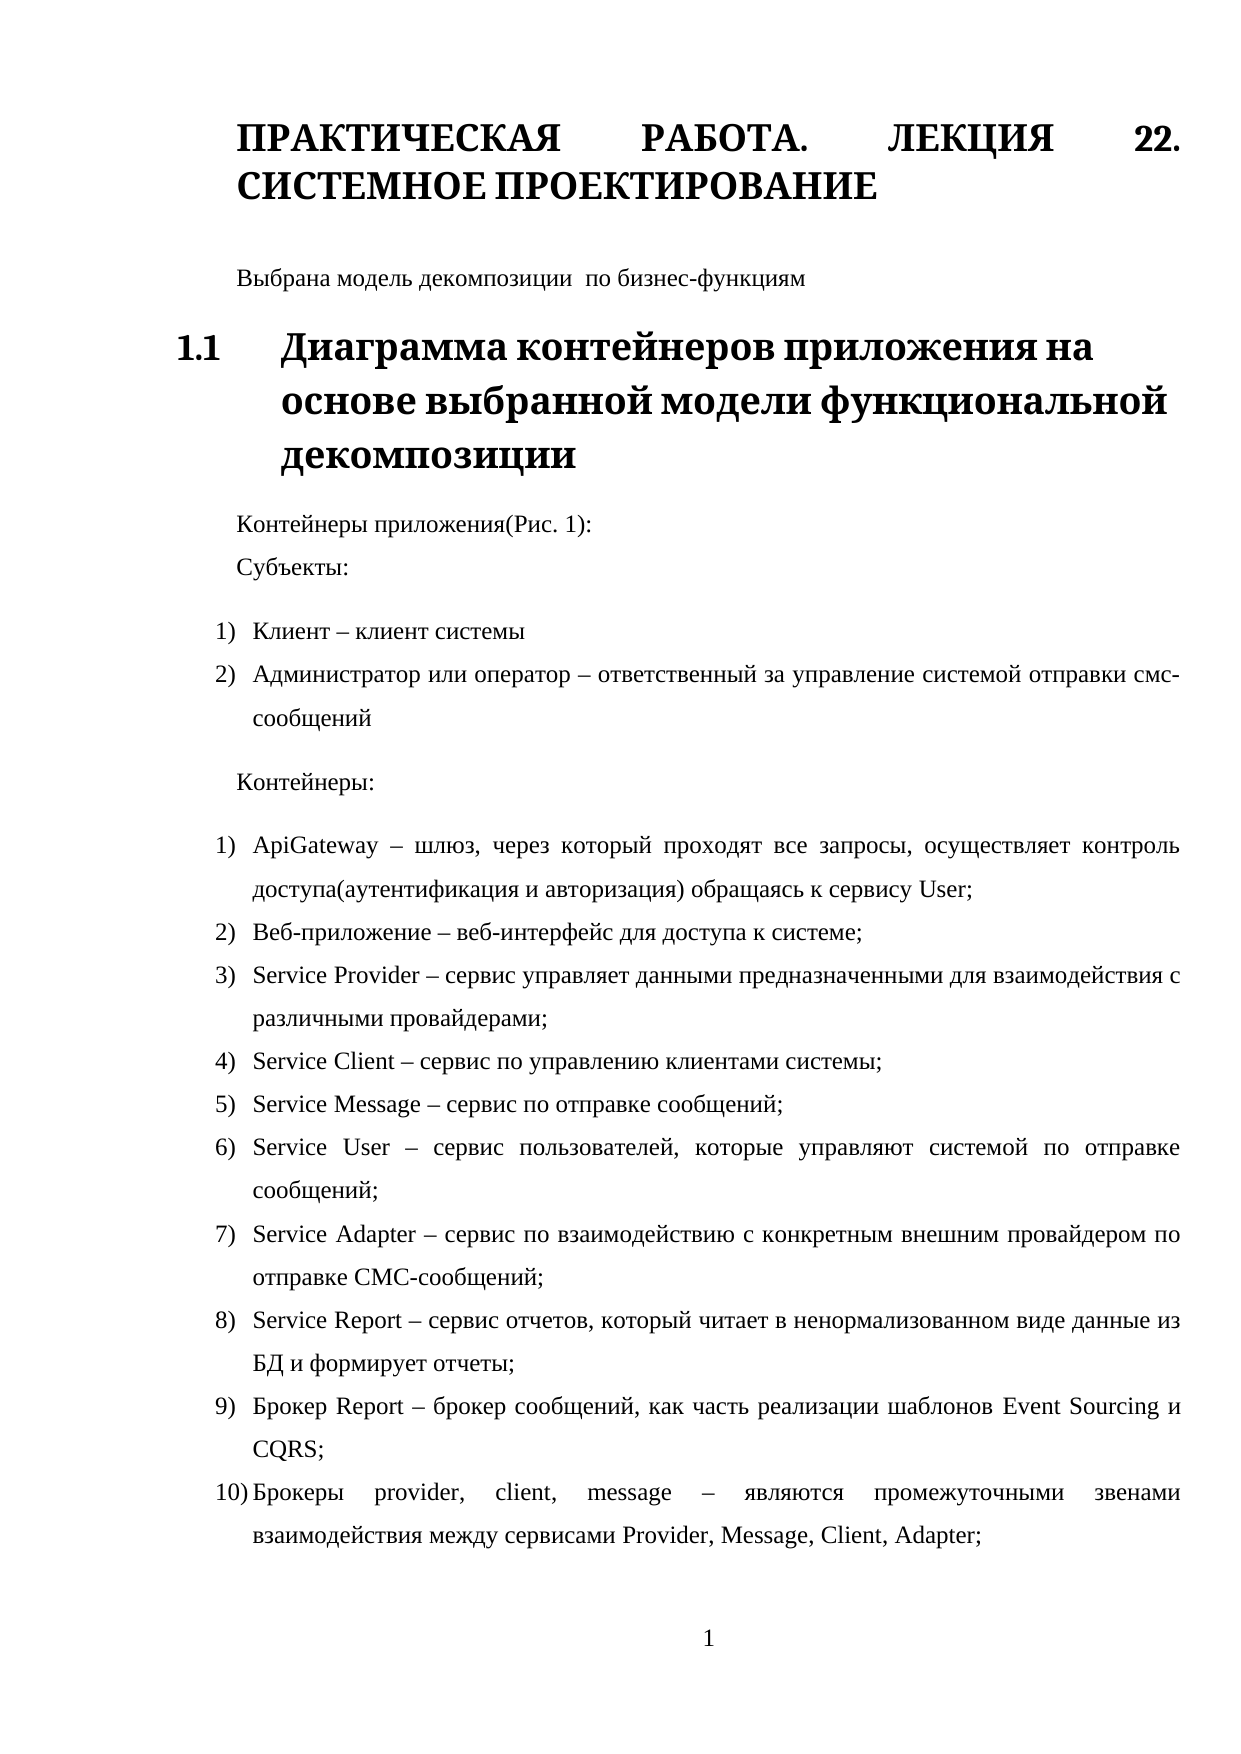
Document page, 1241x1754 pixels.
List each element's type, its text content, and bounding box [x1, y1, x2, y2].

subtitle Практическая работа. Лекция 22. Системное проектирование [236, 118, 1181, 209]
text Контейнеры приложения(Рис. 1): [177, 509, 1181, 538]
text Выбрана модель декомпозиции по бизнес-функциям [177, 263, 1181, 292]
list Service Report – сервис отчетов, который читает в ненормализованном виде данные из БД и формирует отчеты; [215, 1305, 1181, 1377]
list Администратор или оператор – ответственный за управление системой отправки смс-сообщений [215, 659, 1181, 731]
list Веб-приложение – веб-интерфейс для доступа к системе; [215, 917, 1181, 946]
list ApiGateway – шлюз, через который проходят все запросы, осуществляет контроль доступа(аутентификация и авторизация) обращаясь к сервису User; [215, 831, 1181, 902]
list Service User – сервис пользователей, которые управляют системой по отправке сообщений; [215, 1132, 1181, 1204]
list Брокеры provider, client, message – являются промежуточными звенами взаимодействия между сервисами Provider, Message, Client, Adapter; [215, 1477, 1181, 1549]
list Брокер Report – брокер сообщений, как часть реализации шаблонов Event Sourcing и CQRS; [215, 1391, 1181, 1463]
text Контейнеры: [177, 767, 1181, 795]
list Service Provider – сервис управляет данными предназначенными для взаимодействия с различными провайдерами; [215, 960, 1181, 1032]
subtitle Диаграмма контейнеров приложения на основе выбранной модели функциональной декомпозиции [177, 327, 1181, 478]
list Service Adapter – сервис по взаимодействию с конкретным внешним провайдером по отправке СМС-сообщений; [215, 1219, 1181, 1291]
text Субъекты: [177, 552, 1181, 581]
list Клиент – клиент системы [215, 616, 1181, 645]
list Service Message – сервис по отправке сообщений; [215, 1089, 1181, 1118]
list Service Client – сервис по управлению клиентами системы; [215, 1046, 1181, 1075]
